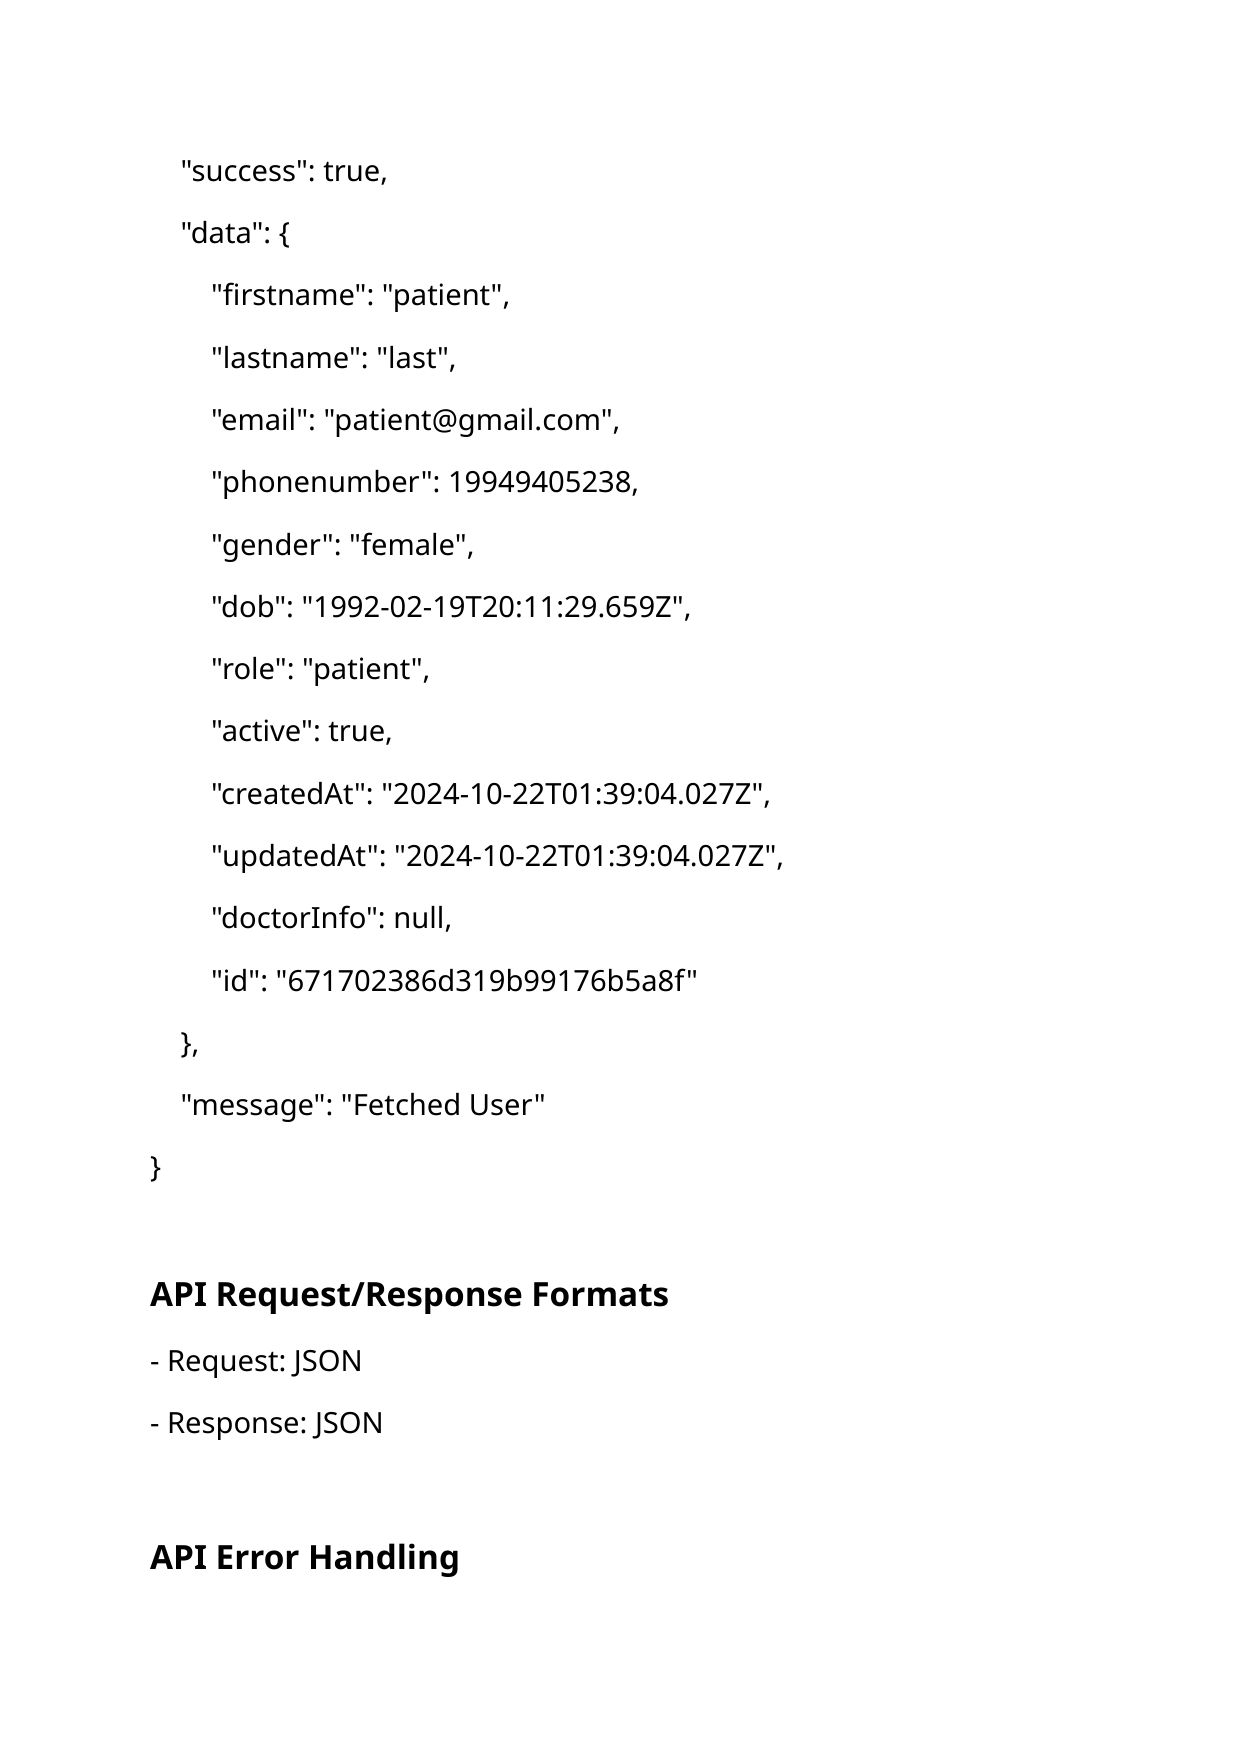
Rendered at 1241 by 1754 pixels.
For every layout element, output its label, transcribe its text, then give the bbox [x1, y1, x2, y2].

text API Request/Response Formats [150, 1271, 1090, 1317]
text } [150, 1147, 1090, 1186]
text "lastname": "last", [150, 337, 1090, 377]
text "createdAt": "2024-10-22T01:39:04.027Z", [150, 773, 1090, 813]
text "gender": "female", [150, 524, 1090, 563]
text "success": true, [150, 150, 1090, 190]
text - Request: JSON [150, 1340, 1090, 1380]
text "doctorInfo": null, [150, 897, 1090, 937]
text - Response: JSON [150, 1402, 1090, 1442]
text "id": "671702386d319b99176b5a8f" [150, 960, 1090, 999]
text "message": "Fetched User" [150, 1084, 1090, 1124]
text "data": { [150, 212, 1090, 252]
text "dob": "1992-02-19T20:11:29.659Z", [150, 586, 1090, 626]
text "role": "patient", [150, 648, 1090, 688]
text "firstname": "patient", [150, 274, 1090, 314]
text "active": true, [150, 711, 1090, 750]
text "phonenumber": 19949405238, [150, 461, 1090, 501]
text "updatedAt": "2024-10-22T01:39:04.027Z", [150, 835, 1090, 875]
text API Error Handling [150, 1533, 1090, 1579]
text "email": "patient@gmail.com", [150, 399, 1090, 439]
text }, [150, 1022, 1090, 1062]
